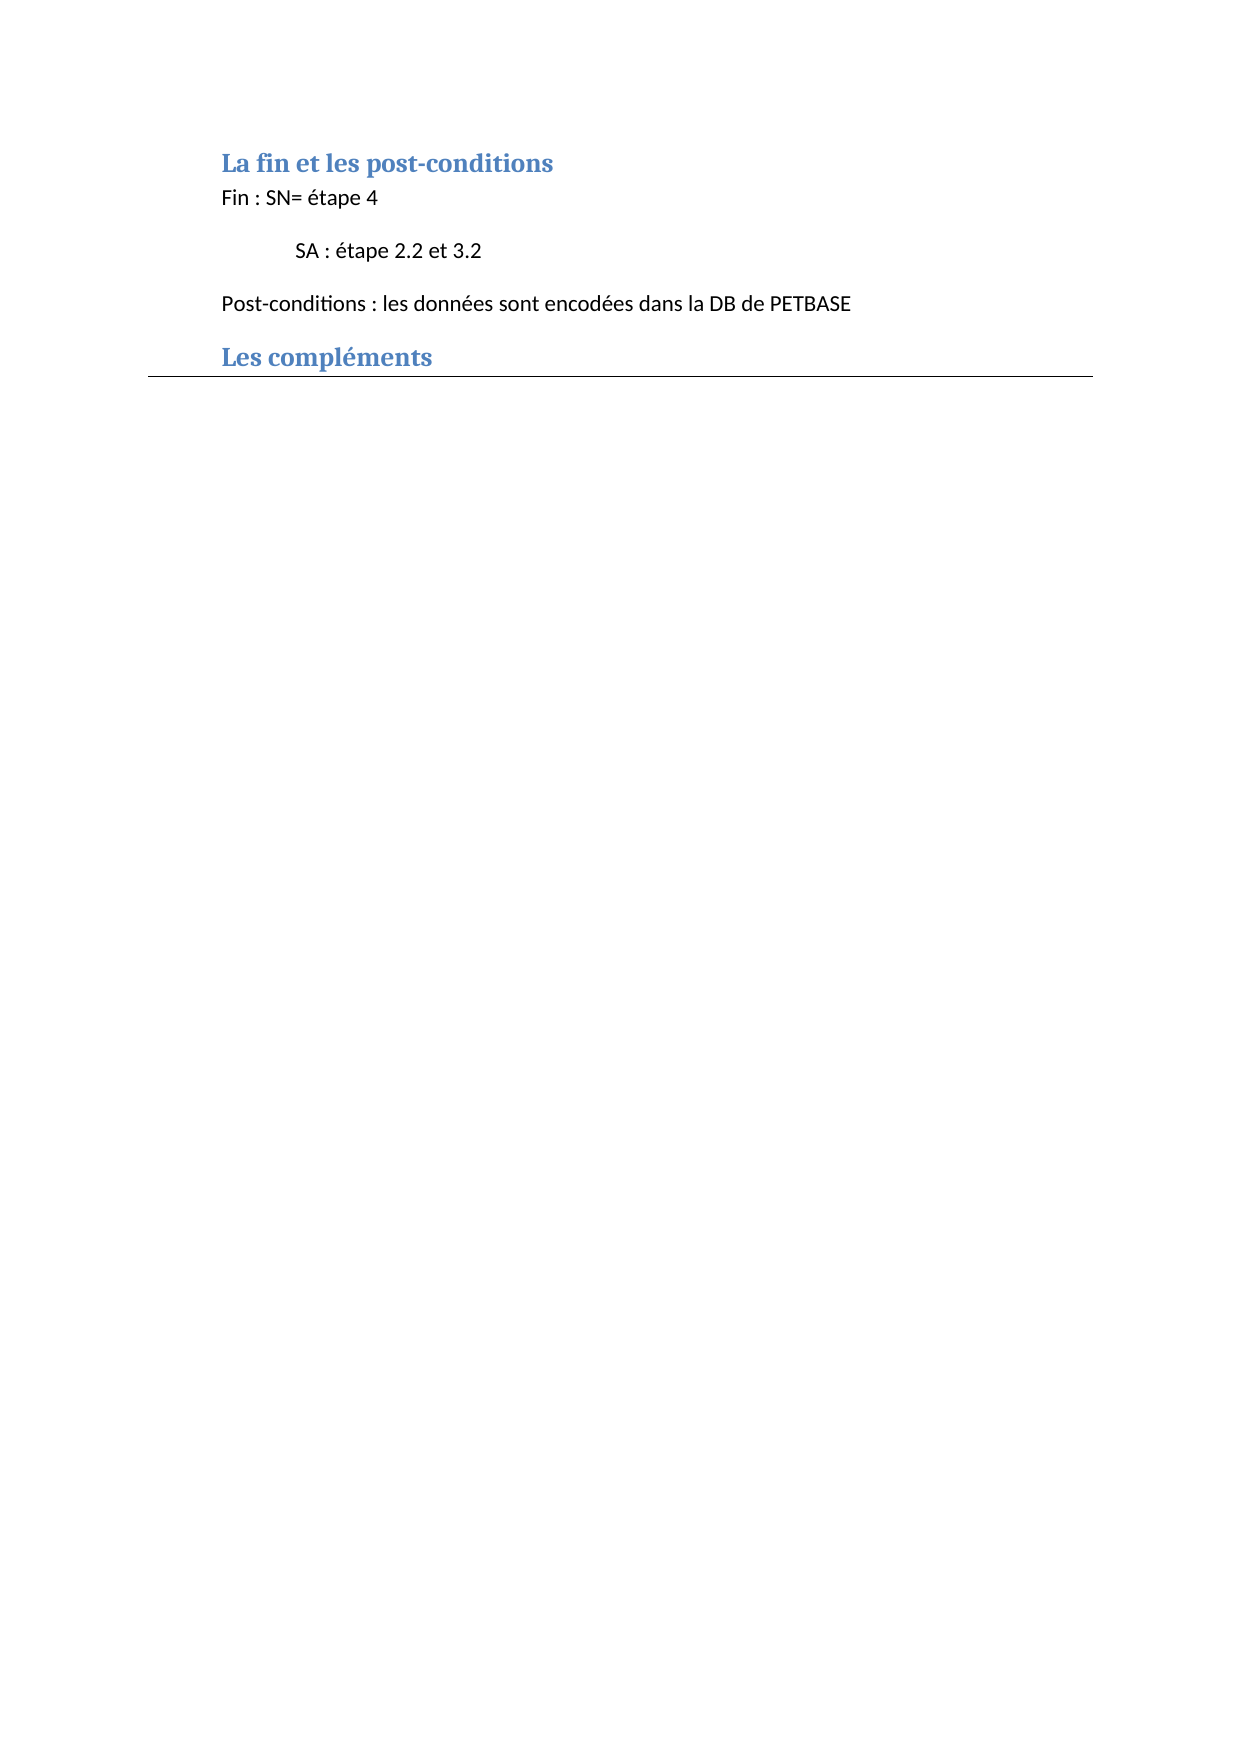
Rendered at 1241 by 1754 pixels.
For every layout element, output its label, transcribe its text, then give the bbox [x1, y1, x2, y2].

text Post-conditions : les données sont encodées dans la DB de PETBASE [148, 289, 1093, 317]
text SA : étape 2.2 et 3.2 [148, 236, 1093, 264]
subtitle Les compléments [148, 342, 1093, 376]
subtitle La fin et les post-conditions [148, 148, 1093, 179]
text Fin : SN= étape 4 [148, 183, 1093, 211]
